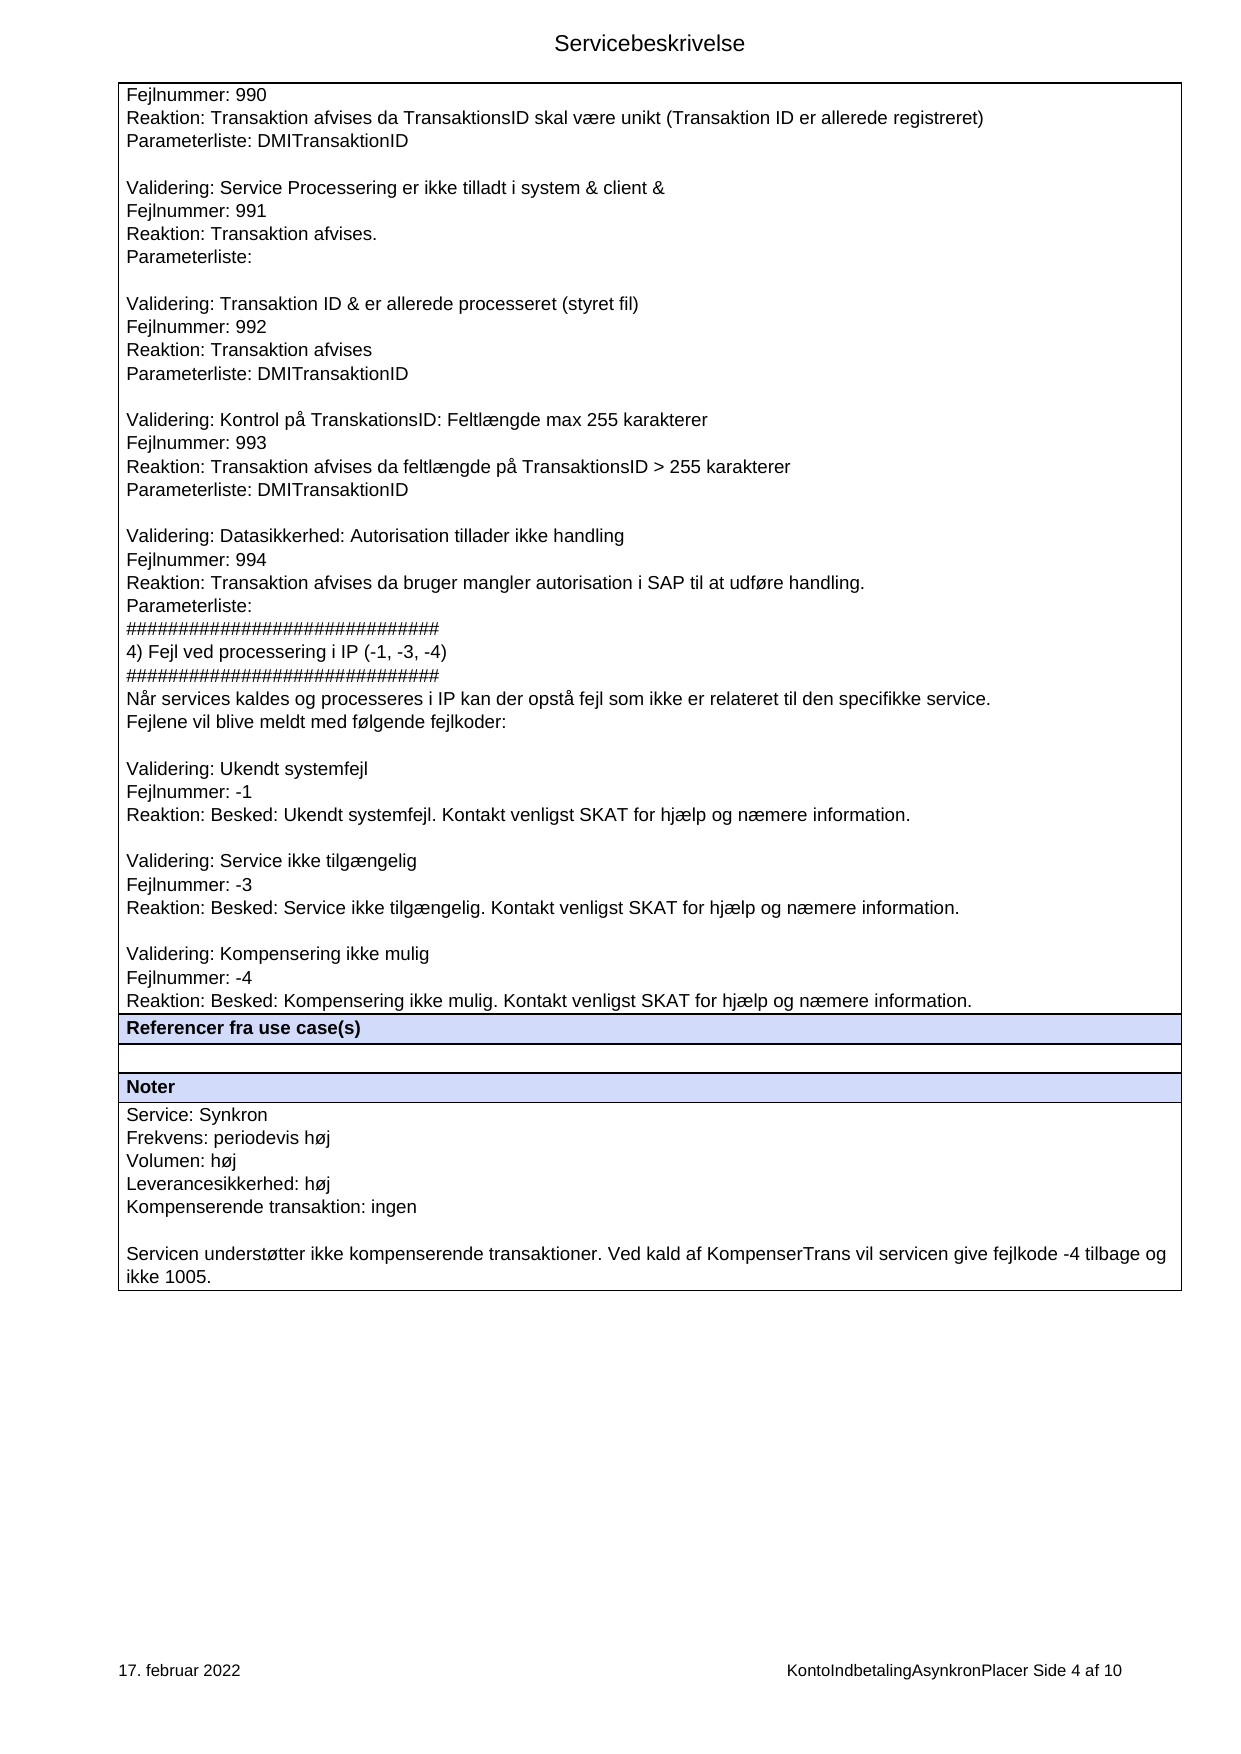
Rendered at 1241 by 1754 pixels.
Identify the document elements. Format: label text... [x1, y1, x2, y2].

table_cell Referencer fra use case(s) [119, 1015, 1181, 1043]
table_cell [119, 84, 1181, 1013]
table_cell Noter [119, 1074, 1181, 1102]
table_cell Service: Synkron Frekvens: periodevis høj Volumen: høj Leverancesikkerhed: høj Kompenserende transaktion: ingen Servicen understøtter ikke kompenserende transaktioner. Ved kald af KompenserTrans vil servicen give fejlkode -4 tilbage og ikke 1005. [119, 1103, 1181, 1289]
table_cell [119, 1045, 1181, 1072]
